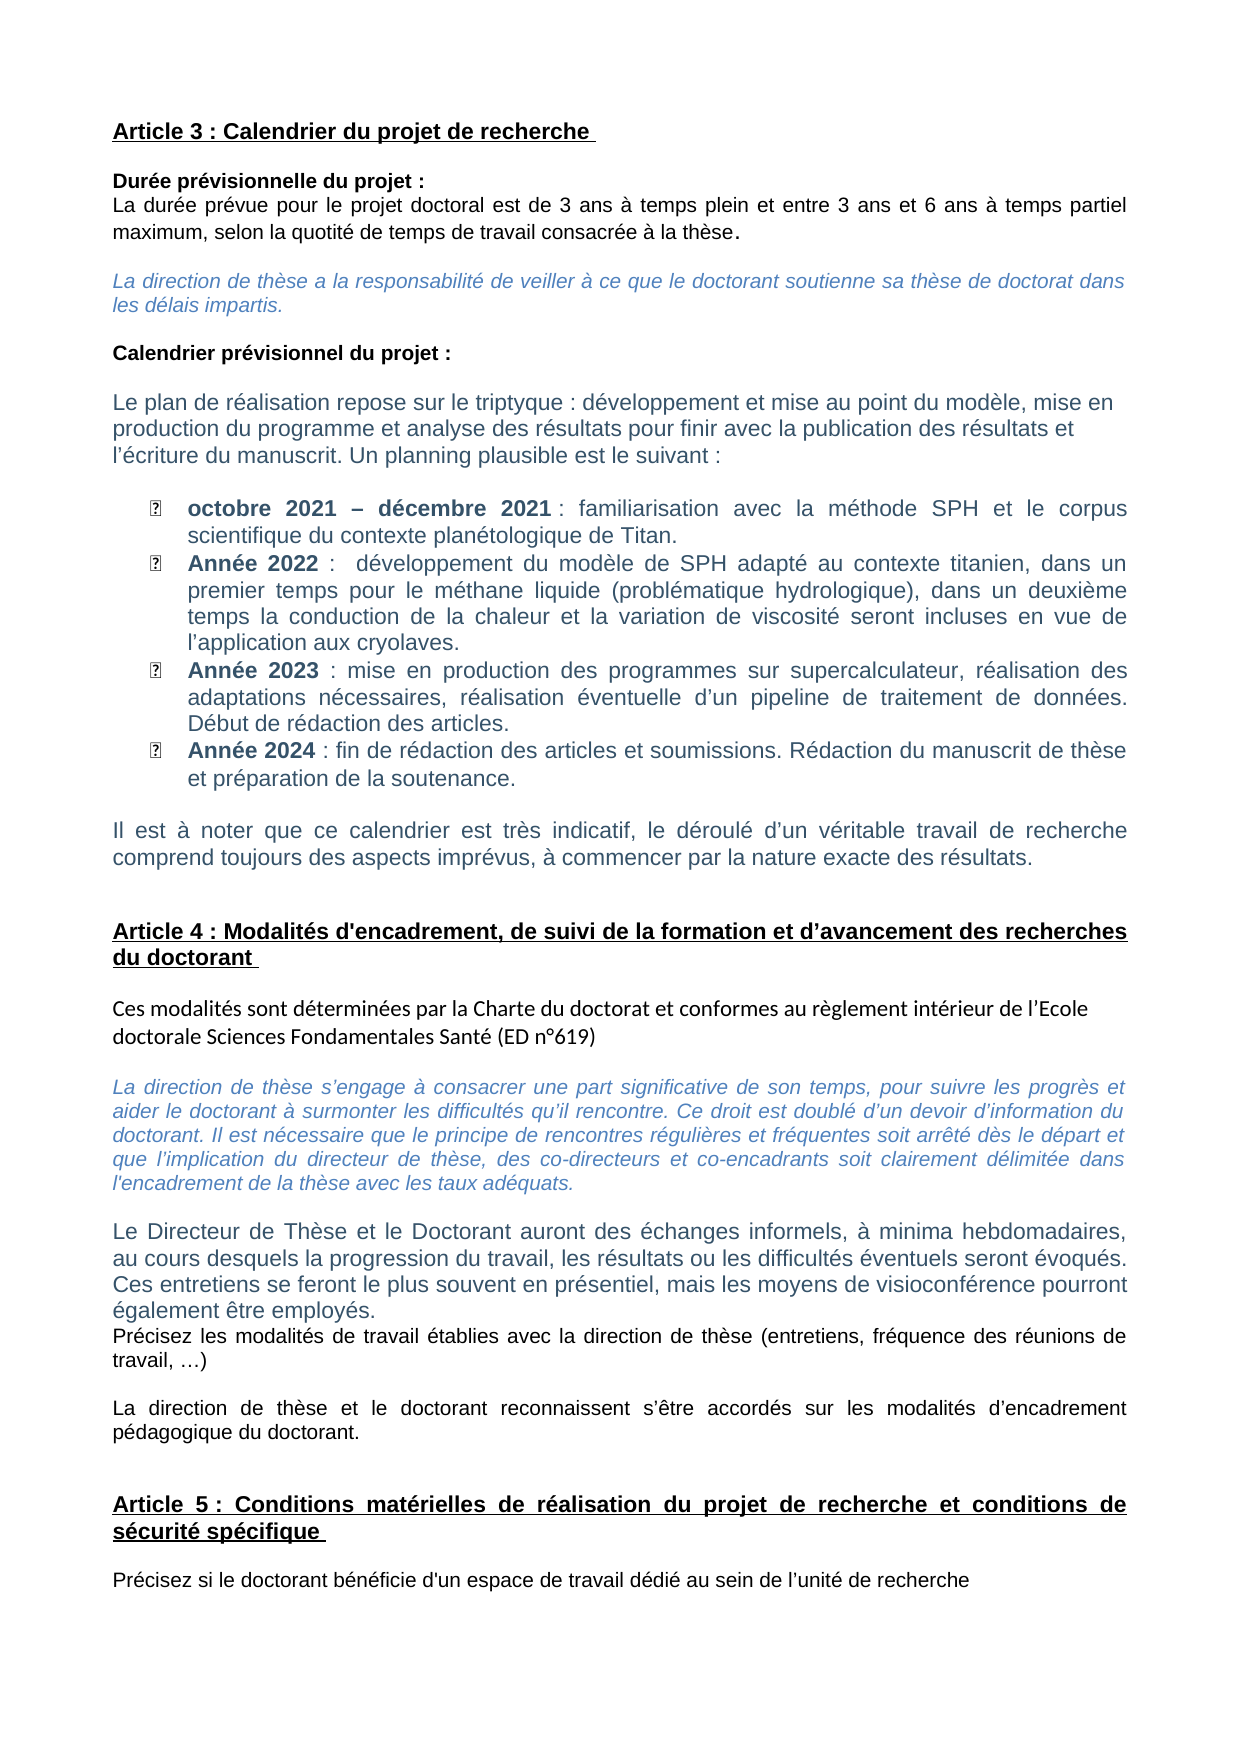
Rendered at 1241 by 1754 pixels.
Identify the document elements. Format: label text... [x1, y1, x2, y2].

list octobre 2021 – décembre 2021 : familiarisation avec la méthode SPH et le corpus scientifique du contexte planétologique de Titan. [150, 494, 1128, 549]
text Article 3 : Calendrier du projet de recherche [112, 118, 1128, 144]
list Année 2022 : développement du modèle de SPH adapté au contexte titanien, dans un premier temps pour le méthane liquide (problématique hydrologique), dans un deuxième temps la conduction de la chaleur et la variation de viscosité seront incluses en vue de l’application aux cryolaves. [150, 549, 1128, 656]
list Année 2024 : fin de rédaction des articles et soumissions. Rédaction du manuscrit de thèse et préparation de la soutenance. [150, 736, 1128, 791]
text La direction de thèse s’engage à consacrer une part significative de son temps, pour suivre les progrès et aider le doctorant à surmonter les difficultés qu’il rencontre. Ce droit est doublé d’un devoir d’information du doctorant. Il est nécessaire que le principe de rencontres régulières et fréquentes soit arrêté dès le départ et que l’implication du directeur de thèse, des co-directeurs et co-encadrants soit clairement délimitée dans l'encadrement de la thèse avec les taux adéquats. [112, 1074, 1128, 1194]
text Ces modalités sont déterminées par la Charte du doctorat et conformes au règlement intérieur de l’Ecole doctorale Sciences Fondamentales Santé (ED n°619) [112, 994, 1128, 1051]
text Précisez si le doctorant bénéficie d'un espace de travail dédié au sein de l’unité de recherche [112, 1568, 1128, 1592]
text Il est à noter que ce calendrier est très indicatif, le déroulé d’un véritable travail de recherche comprend toujours des aspects imprévus, à commencer par la nature exacte des résultats. [112, 817, 1128, 870]
text Article 5 : Conditions matérielles de réalisation du projet de recherche et conditions de sécurité spécifique [112, 1491, 1128, 1544]
text Calendrier prévisionnel du projet : [112, 341, 1128, 365]
text Le Directeur de Thèse et le Doctorant auront des échanges informels, à minima hebdomadaires, au cours desquels la progression du travail, les résultats ou les difficultés éventuels seront évoqués. Ces entretiens se feront le plus souvent en présentiel, mais les moyens de visioconférence pourront également être employés. [112, 1218, 1128, 1324]
text La direction de thèse et le doctorant reconnaissent s’être accordés sur les modalités d’encadrement pédagogique du doctorant. [112, 1396, 1128, 1443]
text La direction de thèse a la responsabilité de veiller à ce que le doctorant soutienne sa thèse de doctorat dans les délais impartis. [112, 269, 1128, 317]
text La durée prévue pour le projet doctoral est de 3 ans à temps plein et entre 3 ans et 6 ans à temps partiel maximum, selon la quotité de temps de travail consacrée à la thèse. [112, 192, 1128, 245]
text Durée prévisionnelle du projet : [112, 168, 1128, 192]
list Année 2023 : mise en production des programmes sur supercalculateur, réalisation des adaptations nécessaires, réalisation éventuelle d’un pipeline de traitement de données. Début de rédaction des articles. [150, 656, 1128, 736]
text Article 4 : Modalités d'encadrement, de suivi de la formation et d’avancement des recherches du doctorant [112, 942, 1128, 971]
text Précisez les modalités de travail établies avec la direction de thèse (entretiens, fréquence des réunions de travail, …) [112, 1324, 1128, 1372]
text Article 4 : Modalités d'encadrement, de suivi de la formation et d’avancement des recherches du doctorant [112, 918, 1128, 941]
text Le plan de réalisation repose sur le triptyque : développement et mise au point du modèle, mise en production du programme et analyse des résultats pour finir avec la publication des résultats et l’écriture du manuscrit. Un planning plausible est le suivant : [112, 389, 1128, 468]
